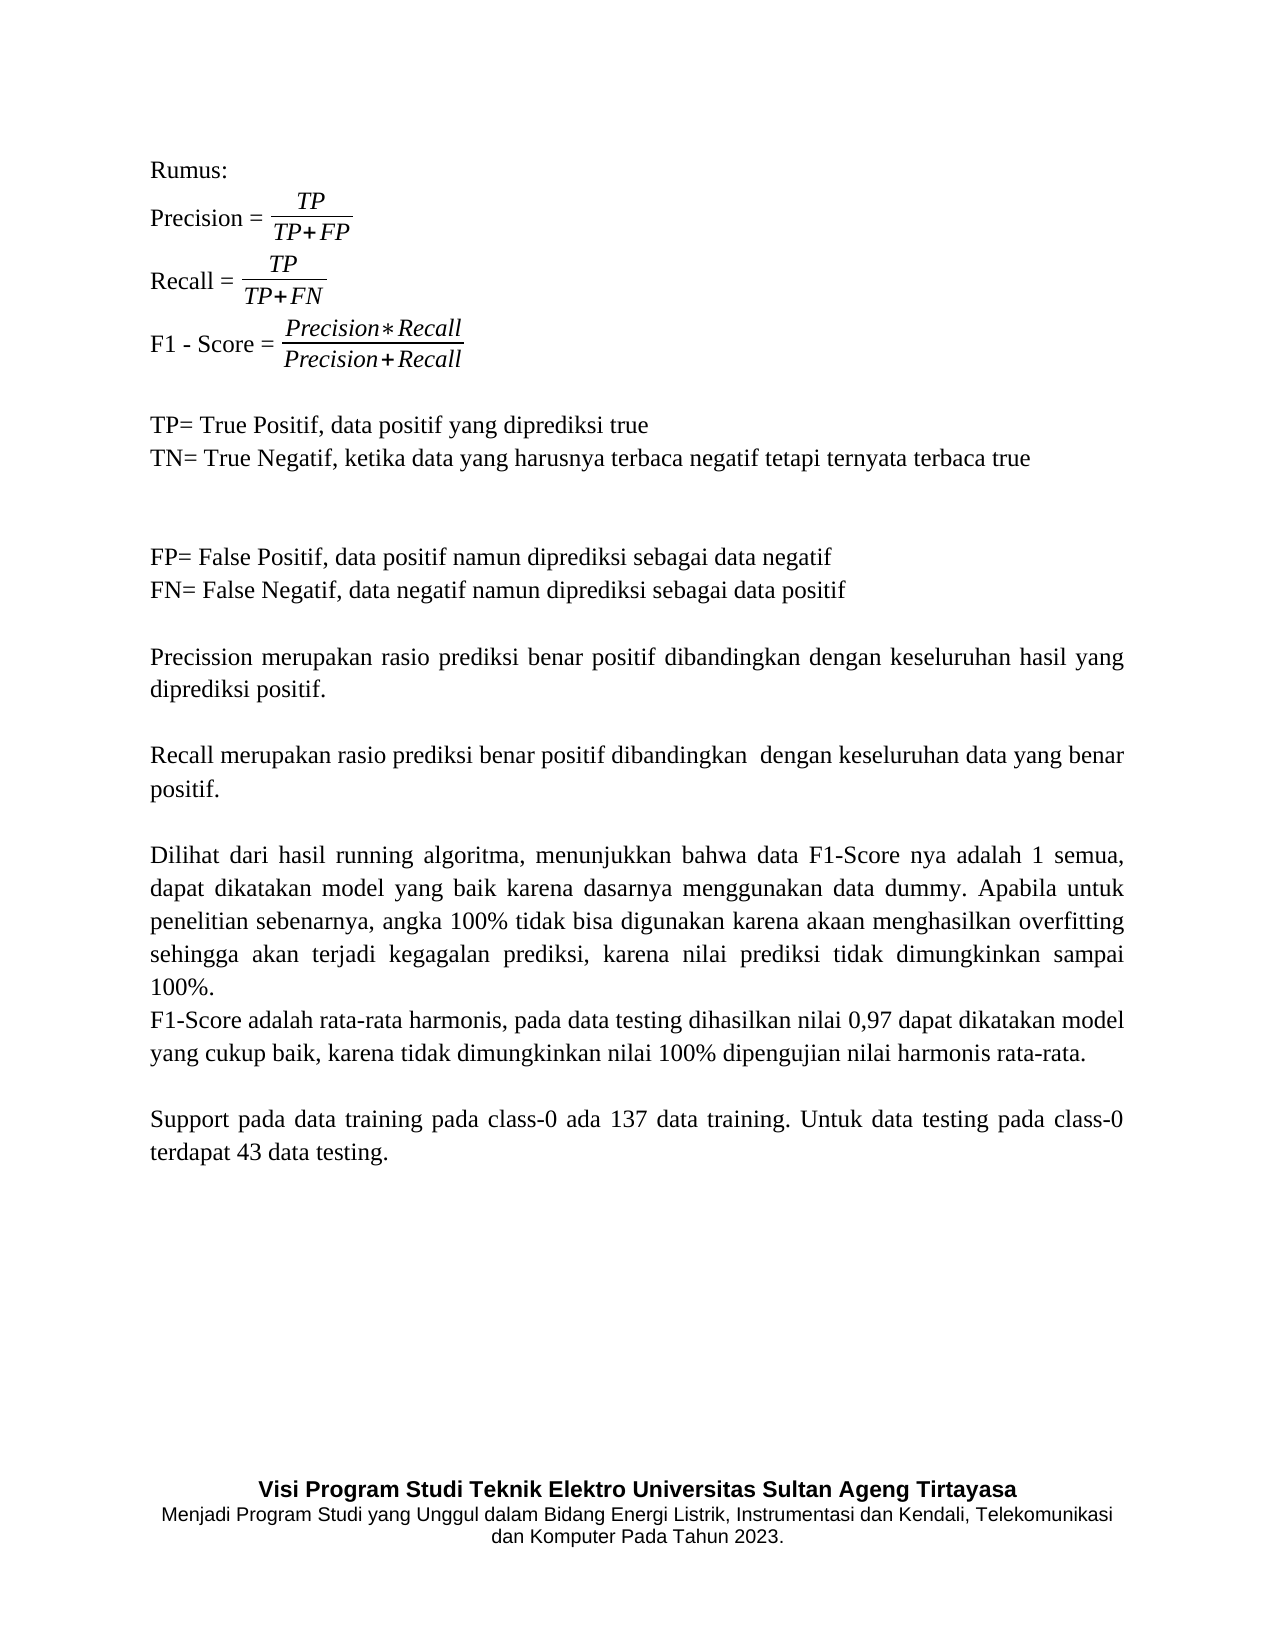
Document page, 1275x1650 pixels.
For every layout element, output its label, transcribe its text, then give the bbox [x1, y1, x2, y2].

text F1-Score adalah rata-rata harmonis, pada data testing dihasilkan nilai 0,97 dapat dikatakan model yang cukup baik, karena tidak dimungkinkan nilai 100% dipengujian nilai harmonis rata-rata. [150, 1005, 1125, 1067]
text TP= True Positif, data positif yang diprediksi true [150, 410, 1125, 439]
text FP= False Positif, data positif namun diprediksi sebagai data negatif [150, 542, 1125, 571]
text F1 - Score = [150, 314, 1125, 373]
text Rumus: [150, 155, 1125, 183]
text Precision = [150, 188, 1125, 247]
text Recall merupakan rasio prediksi benar positif dibandingkan dengan keseluruhan data yang benar positif. [150, 741, 1125, 802]
text Dilihat dari hasil running algoritma, menunjukkan bahwa data F1-Score nya adalah 1 semua, dapat dikatakan model yang baik karena dasarnya menggunakan data dummy. Apabila untuk penelitian sebenarnya, angka 100% tidak bisa digunakan karena akaan menghasilkan overfitting sehingga akan terjadi kegagalan prediksi, karena nilai prediksi tidak dimungkinkan sampai 100%. [150, 840, 1125, 1001]
text TN= True Negatif, ketika data yang harusnya terbaca negatif tetapi ternyata terbaca true [150, 443, 1125, 472]
text FN= False Negatif, data negatif namun diprediksi sebagai data positif [150, 576, 1125, 604]
text Support pada data training pada class-0 ada 137 data training. Untuk data testing pada class-0 terdapat 43 data testing. [150, 1104, 1125, 1166]
text Precission merupakan rasio prediksi benar positif dibandingkan dengan keseluruhan hasil yang diprediksi positif. [150, 642, 1125, 703]
text Recall = [150, 251, 1125, 310]
